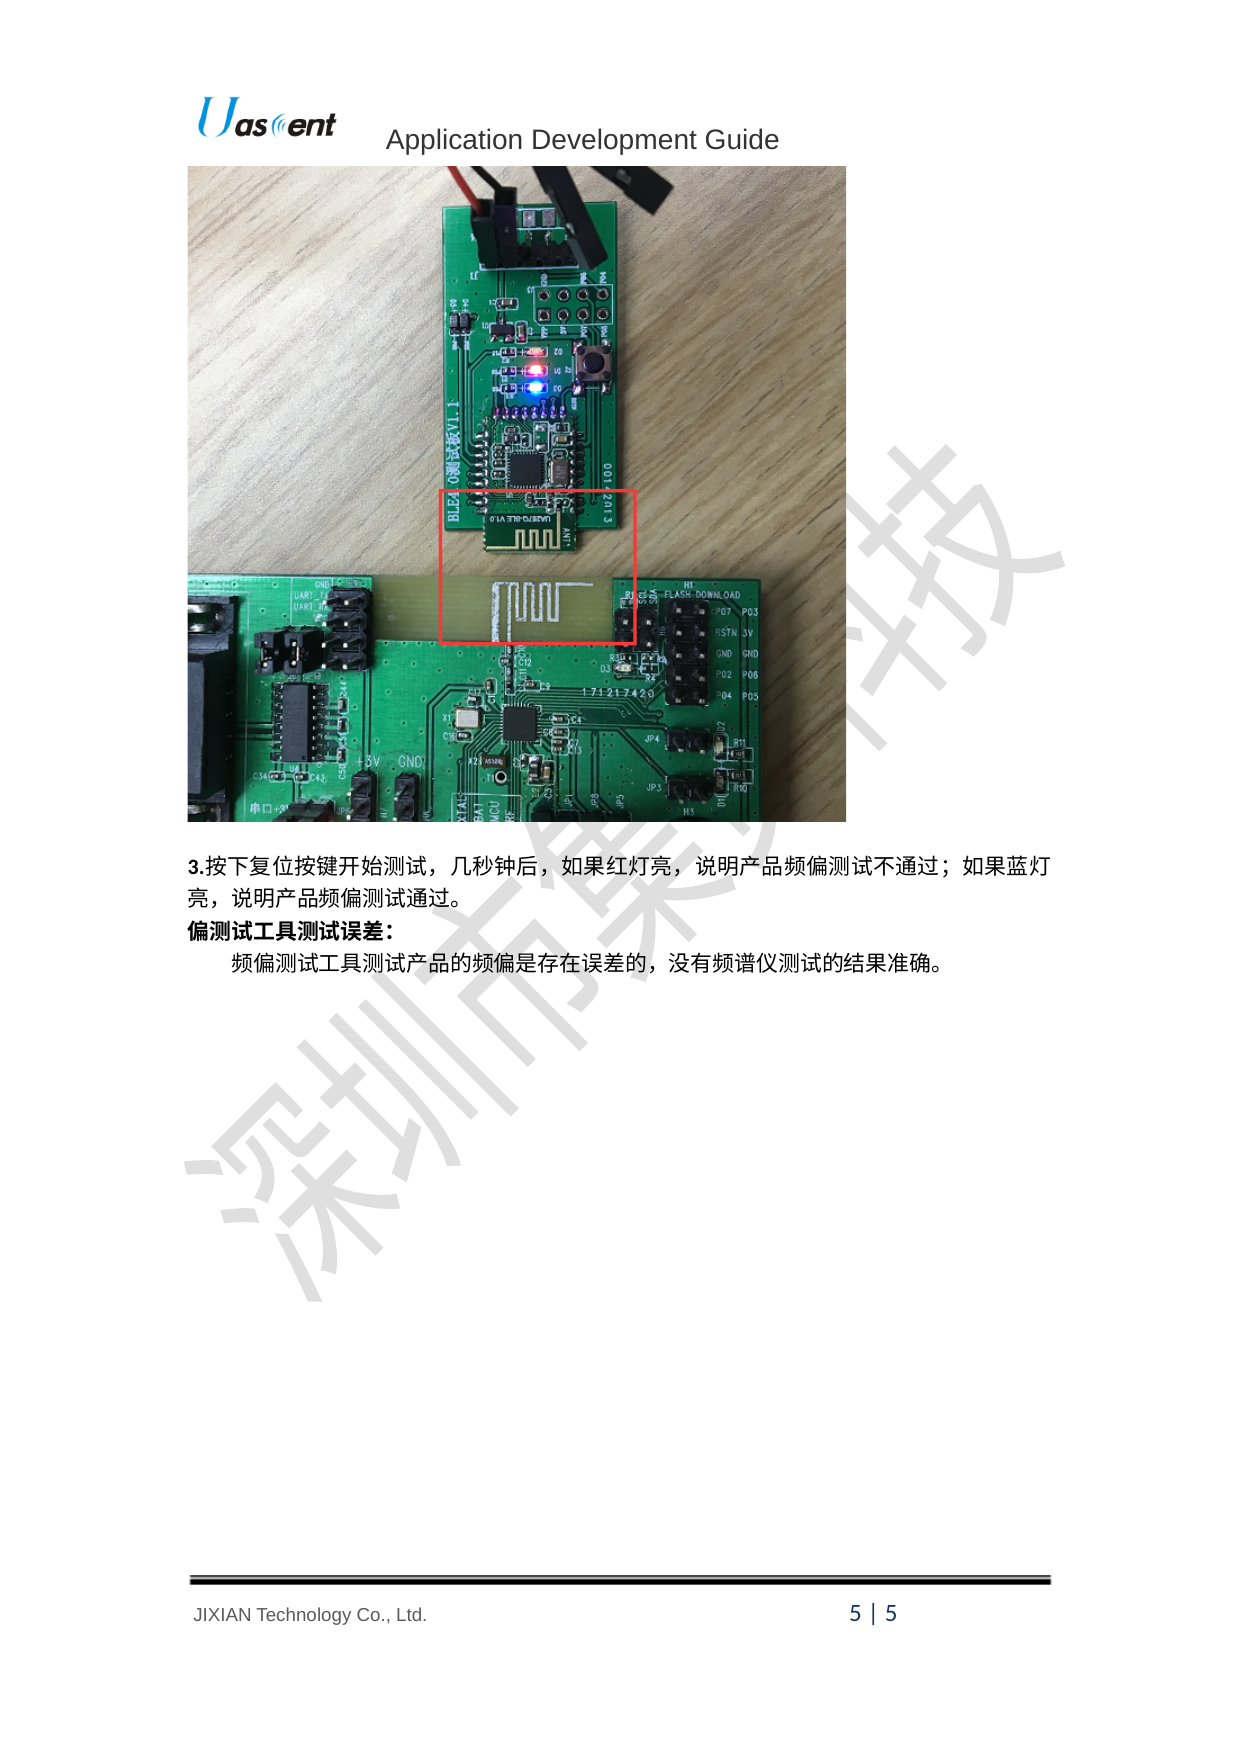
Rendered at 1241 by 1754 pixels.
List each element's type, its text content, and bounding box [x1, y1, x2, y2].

picture [187, 1574, 1053, 1589]
text 偏测试工具测试误差： [187, 913, 1053, 946]
text 3.按下复位按键开始测试，几秒钟后，如果红灯亮，说明产品频偏测试不通过；如果蓝灯亮，说明产品频偏测试通过。 [187, 848, 1053, 913]
picture [187, 166, 847, 822]
text 频偏测试工具测试产品的频偏是存在误差的，没有频谱仪测试的结果准确。 [187, 946, 1053, 978]
